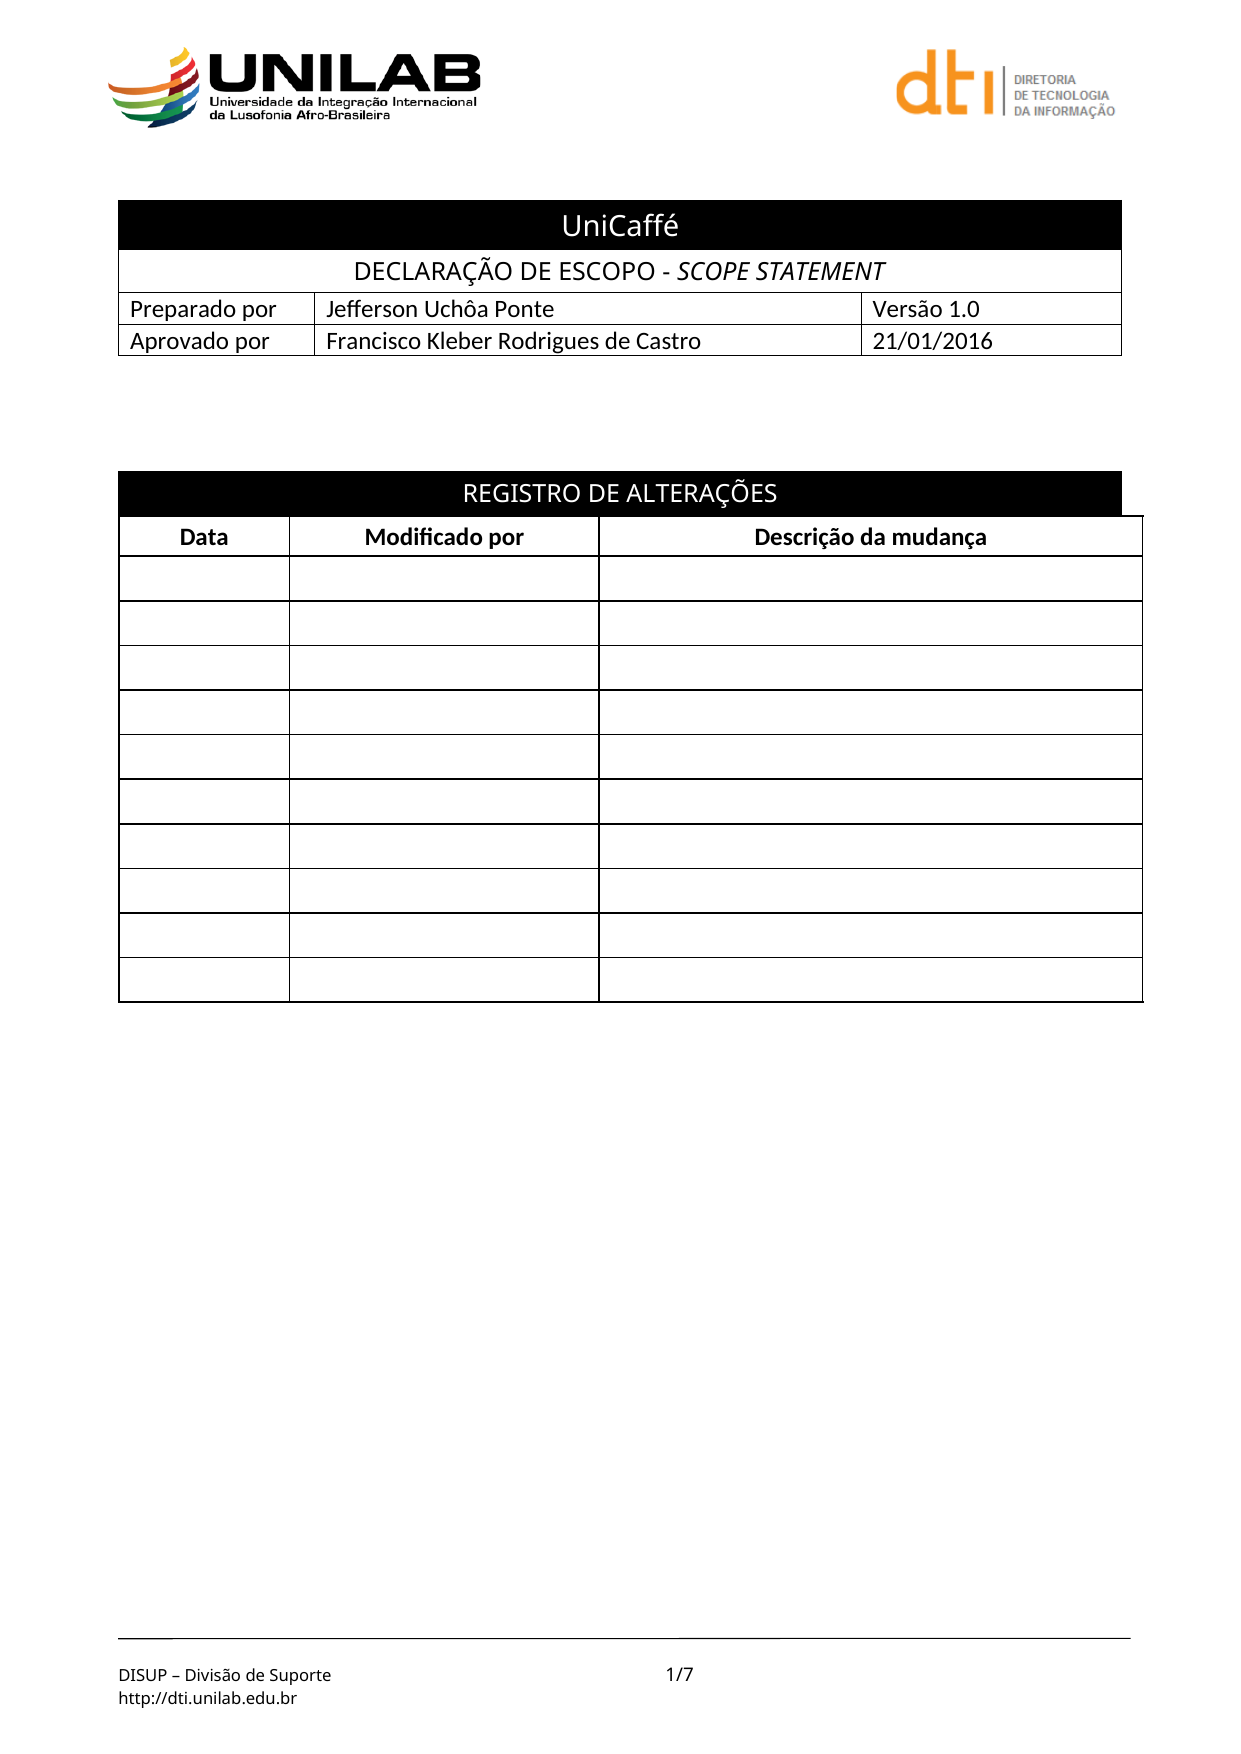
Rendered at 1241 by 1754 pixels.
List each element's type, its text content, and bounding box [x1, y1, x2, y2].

table_cell [600, 646, 1142, 689]
table_cell [290, 780, 598, 823]
table_cell [290, 825, 598, 867]
table_cell [290, 869, 598, 912]
table_cell [600, 557, 1142, 600]
table_cell Jefferson Uchôa Ponte [315, 293, 861, 324]
table_cell [600, 914, 1142, 957]
table_cell [600, 869, 1142, 912]
table_cell [600, 958, 1142, 1001]
table_cell [120, 869, 289, 912]
table_cell Versão 1.0 [862, 293, 1121, 324]
table_header Modificado por [290, 517, 598, 555]
table_cell [120, 958, 289, 1001]
picture [104, 39, 483, 130]
table_cell [120, 780, 289, 823]
table_cell [290, 958, 598, 1001]
table_cell [290, 646, 598, 689]
table_cell [600, 735, 1142, 778]
table_cell [600, 825, 1142, 867]
table_cell 21/01/2016 [862, 325, 1121, 355]
table_cell [120, 914, 289, 957]
table_cell [600, 691, 1142, 734]
table_cell [120, 735, 289, 778]
table_header UniCaffé [119, 201, 1121, 249]
table_cell [600, 780, 1142, 823]
table_cell [120, 646, 289, 689]
table_header Data [120, 517, 289, 555]
table_cell [290, 557, 598, 600]
picture [895, 39, 1121, 124]
table_cell [120, 825, 289, 867]
table_cell Francisco Kleber Rodrigues de Castro [315, 325, 861, 355]
table_header REGISTRO DE ALTERAÇÕES [119, 473, 1121, 514]
table_header Descrição da mudança [600, 517, 1142, 555]
table_cell [290, 735, 598, 778]
table_cell [600, 602, 1142, 644]
table_cell [120, 602, 289, 644]
table_cell Aprovado por [119, 325, 314, 355]
table_cell [290, 691, 598, 734]
table_cell Preparado por [119, 293, 314, 324]
table_cell [120, 691, 289, 734]
table_cell [290, 914, 598, 957]
table_cell [120, 557, 289, 600]
table_cell DECLARAÇÃO DE ESCOPO - SCOPE STATEMENT [119, 250, 1121, 292]
table_cell [290, 602, 598, 644]
